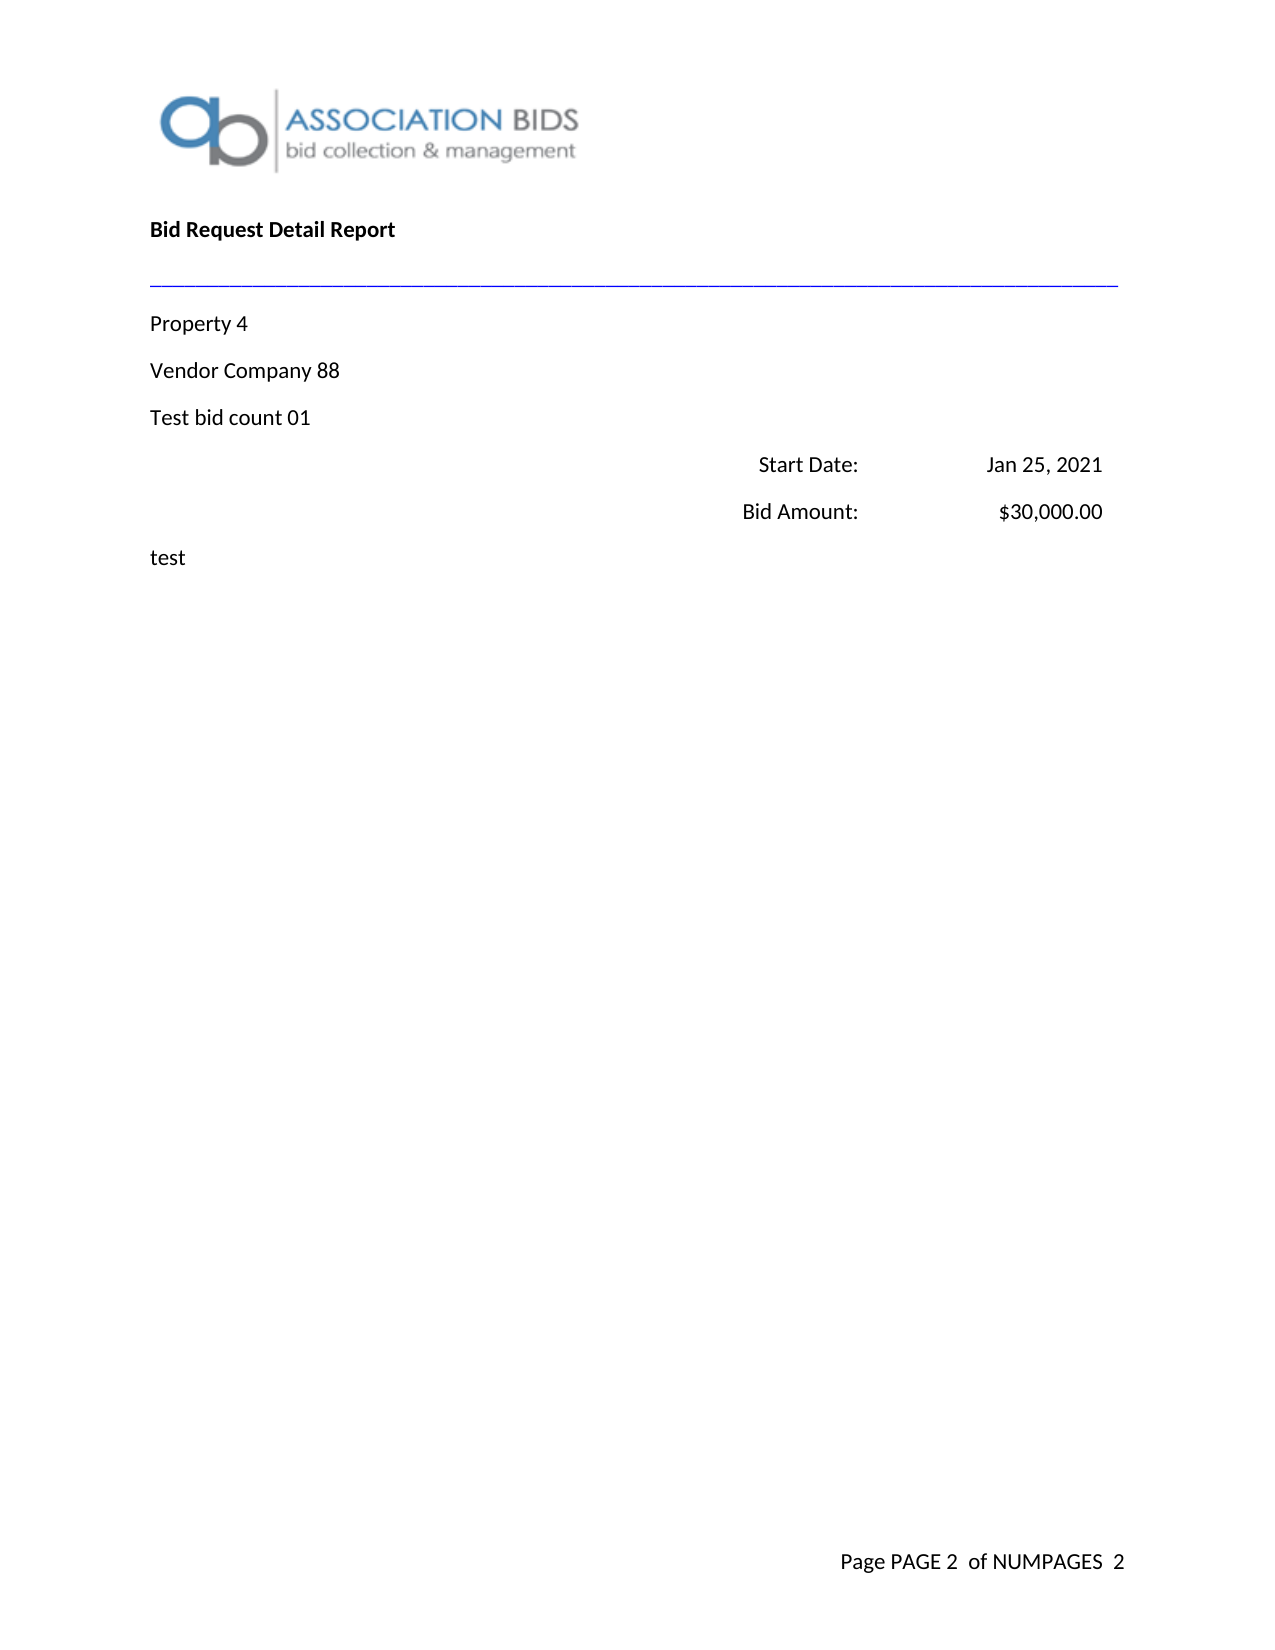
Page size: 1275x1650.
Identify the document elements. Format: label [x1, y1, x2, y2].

picture [150, 75, 589, 188]
